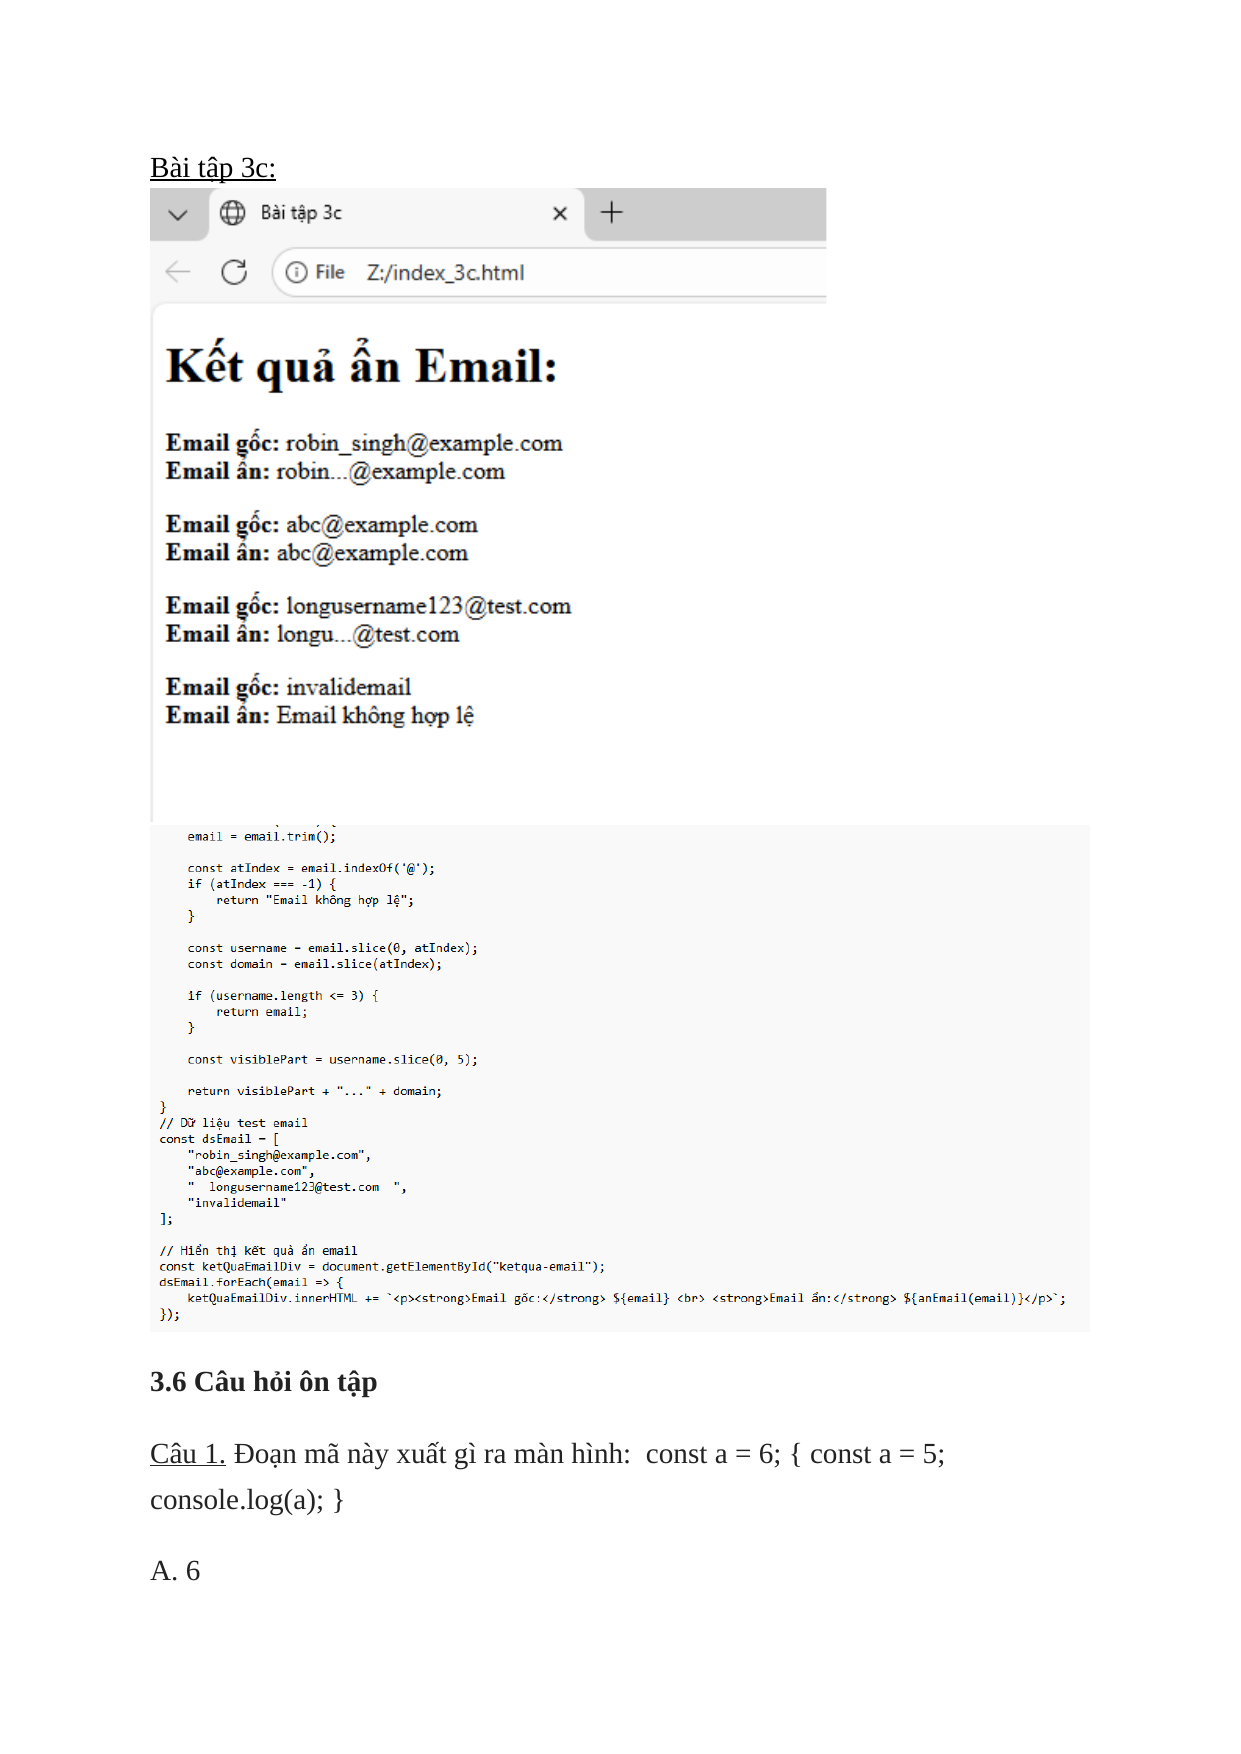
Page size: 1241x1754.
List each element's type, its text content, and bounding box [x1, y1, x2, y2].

subtitle 3.6 Câu hỏi ôn tập [150, 1364, 1090, 1398]
text A. 6 [150, 1553, 1090, 1587]
picture [150, 188, 827, 822]
text Bài tập 3c: [150, 150, 1090, 183]
text Câu 1. Đoạn mã này xuất gì ra màn hình: const a = 6; { const a = 5; console.log(a); } [150, 1436, 1090, 1516]
picture [150, 825, 1091, 1332]
